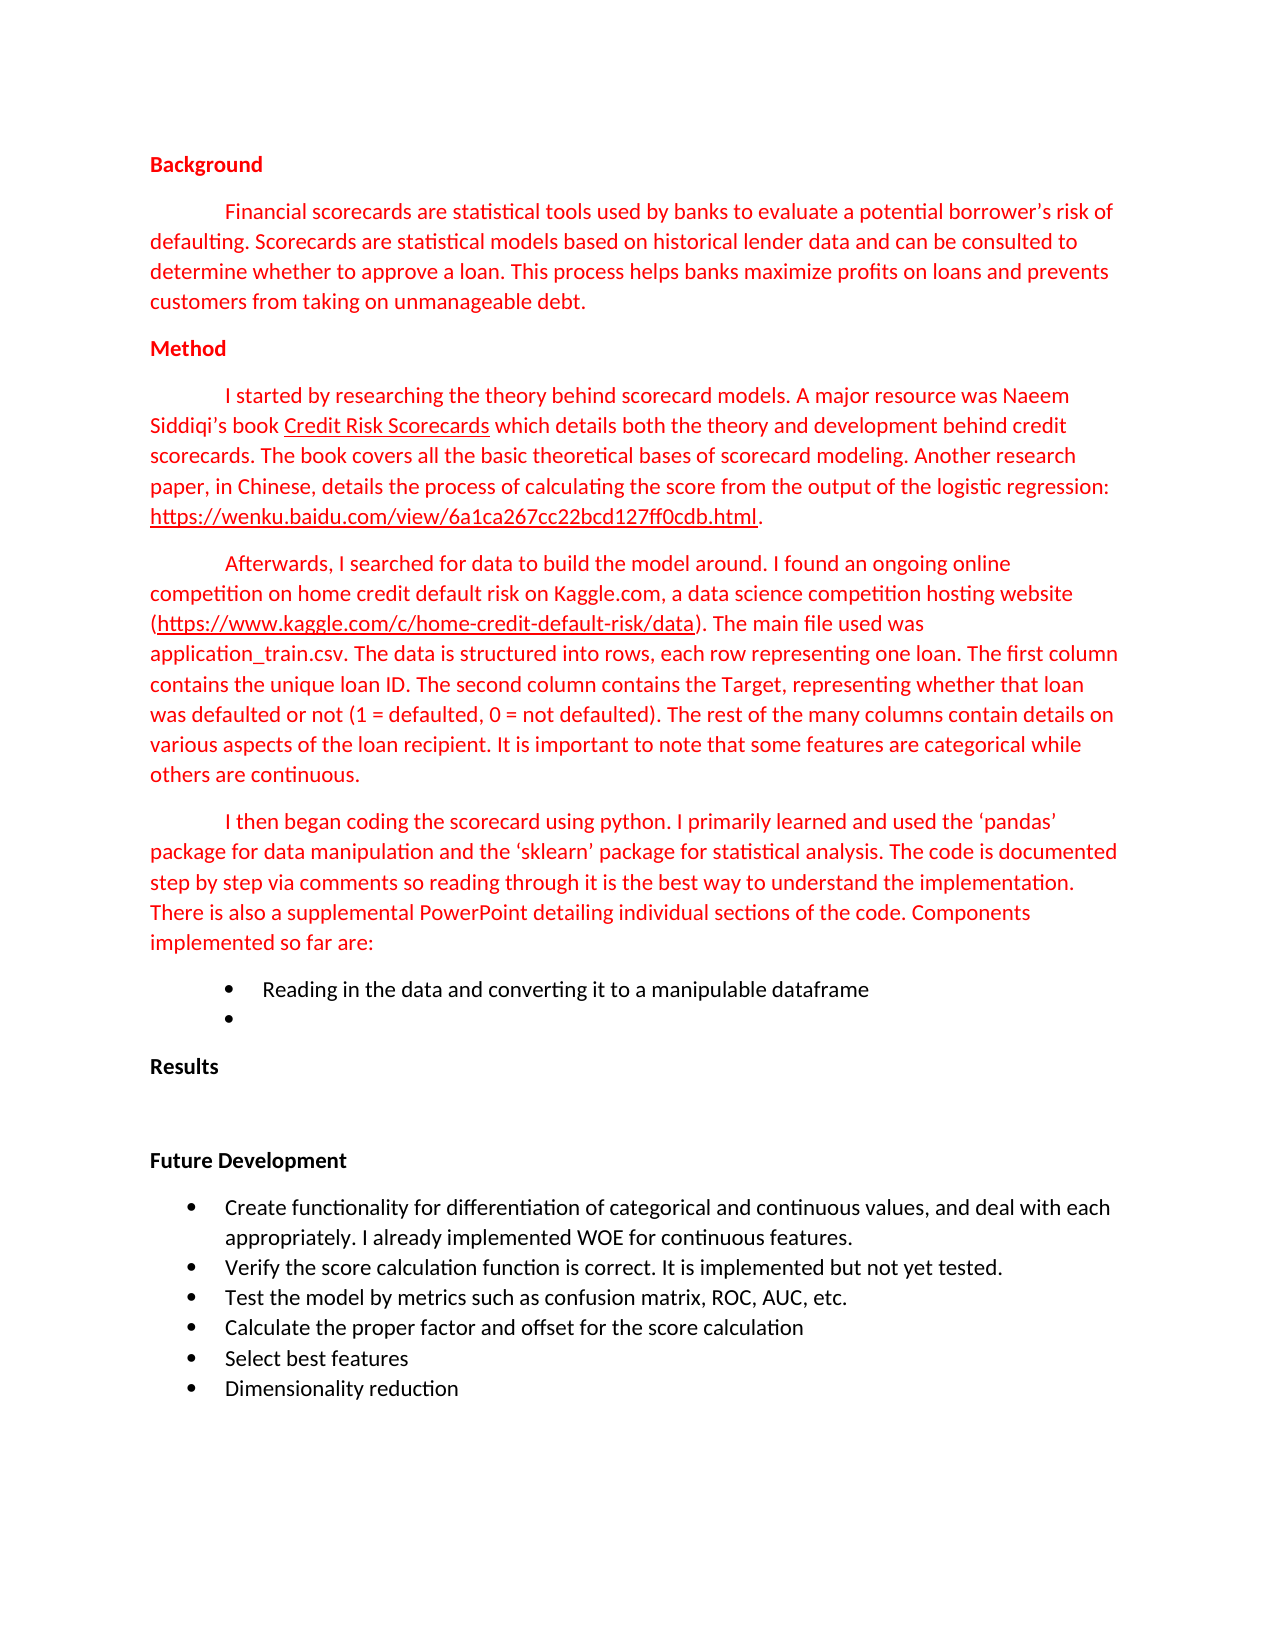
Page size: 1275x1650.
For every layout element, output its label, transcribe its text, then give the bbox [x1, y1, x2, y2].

text I started by researching the theory behind scorecard models. A major resource was Naeem Siddiqi’s book Credit Risk Scorecards which details both the theory and development behind credit scorecards. The book covers all the basic theoretical bases of scorecard modeling. Another research paper, in Chinese, details the process of calculating the score from the output of the logistic regression: https://wenku.baidu.com/view/6a1ca267cc22bcd127ff0cdb.html. [150, 381, 1125, 530]
text I then began coding the scorecard using python. I primarily learned and used the ‘pandas’ package for data manipulation and the ‘sklearn’ package for statistical analysis. The code is documented step by step via comments so reading through it is the best way to understand the implementation. There is also a supplemental PowerPoint detailing individual sections of the code. Components implemented so far are: [150, 807, 1125, 956]
list Dimensionality reduction [187, 1374, 1125, 1402]
list Reading in the data and converting it to a manipulable dataframe [225, 975, 1125, 1003]
list Select best features [187, 1344, 1125, 1372]
text Method [150, 334, 1125, 362]
text Background [150, 150, 1125, 178]
list Calculate the proper factor and offset for the score calculation [187, 1313, 1125, 1342]
text Financial scorecards are statistical tools used by banks to evaluate a potential borrower’s risk of defaulting. Scorecards are statistical models based on historical lender data and can be consulted to determine whether to approve a loan. This process helps banks maximize profits on loans and prevents customers from taking on unmanageable debt. [150, 197, 1125, 316]
list Verify the score calculation function is correct. It is implemented but not yet tested. [187, 1253, 1125, 1281]
list Create functionality for differentiation of categorical and continuous values, and deal with each appropriately. I already implemented WOE for continuous features. [187, 1193, 1125, 1251]
text Results [150, 1052, 1125, 1080]
text Afterwards, I searched for data to build the model around. I found an ongoing online competition on home credit default risk on Kaggle.com, a data science competition hosting website (https://www.kaggle.com/c/home-credit-default-risk/data). The main file used was application_train.csv. The data is structured into rows, each row representing one loan. The first column contains the unique loan ID. The second column contains the Target, representing whether that loan was defaulted or not (1 = defaulted, 0 = not defaulted). The rest of the many columns contain details on various aspects of the loan recipient. It is important to note that some features are categorical while others are continuous. [150, 549, 1125, 788]
list Test the model by metrics such as confusion matrix, ROC, AUC, etc. [187, 1283, 1125, 1311]
text Future Development [150, 1146, 1125, 1174]
